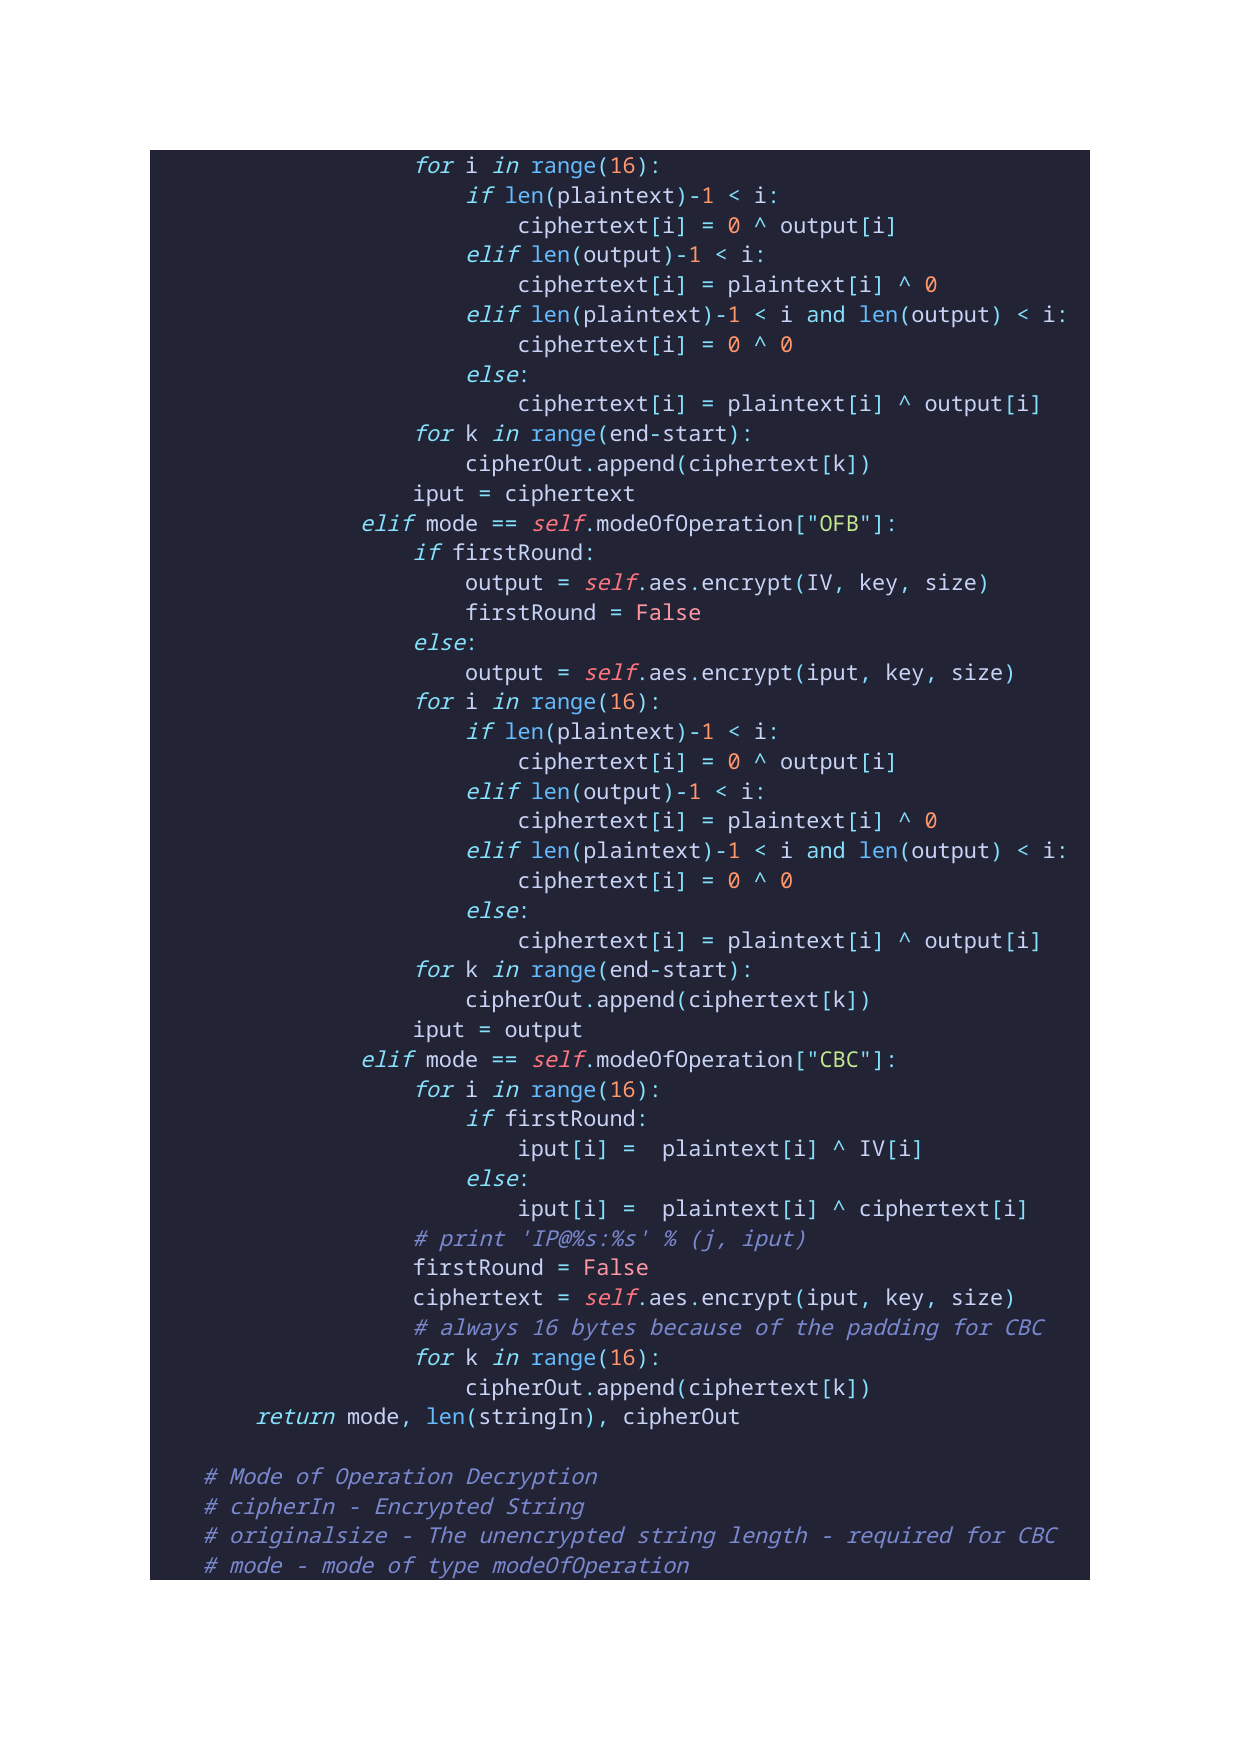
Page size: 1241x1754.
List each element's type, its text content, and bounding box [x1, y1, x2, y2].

text output = self.aes.encrypt(iput, key, size) [150, 656, 1090, 686]
text ciphertext[i] = 0 ^ output[i] [150, 209, 1090, 239]
text # originalsize - The unencrypted string length - required for CBC [150, 1520, 1090, 1550]
text if len(plaintext)-1 < i: [150, 716, 1090, 746]
text for k in range(end-start): [150, 954, 1090, 984]
text ciphertext[i] = plaintext[i] ^ output[i] [150, 388, 1090, 418]
text elif mode == self.modeOfOperation["CBC"]: [150, 1044, 1090, 1073]
text # always 16 bytes because of the padding for CBC [150, 1312, 1090, 1342]
text # print 'IP@%s:%s' % (j, iput) [150, 1222, 1090, 1252]
text else: [150, 358, 1090, 388]
text ciphertext = self.aes.encrypt(iput, key, size) [150, 1282, 1090, 1312]
text cipherOut.append(ciphertext[k]) [150, 984, 1090, 1014]
text firstRound = False [150, 597, 1090, 627]
text cipherOut.append(ciphertext[k]) [150, 1371, 1090, 1401]
text # Mode of Operation Decryption [150, 1461, 1090, 1491]
text if len(plaintext)-1 < i: [150, 180, 1090, 209]
text # mode - mode of type modeOfOperation [150, 1550, 1090, 1580]
text ciphertext[i] = 0 ^ output[i] [150, 746, 1090, 776]
text else: [150, 627, 1090, 656]
text cipherOut.append(ciphertext[k]) [150, 448, 1090, 478]
text ciphertext[i] = plaintext[i] ^ output[i] [150, 924, 1090, 954]
text ciphertext[i] = 0 ^ 0 [150, 865, 1090, 895]
text iput[i] = plaintext[i] ^ ciphertext[i] [150, 1193, 1090, 1222]
text # cipherIn - Encrypted String [150, 1491, 1090, 1520]
text ciphertext[i] = plaintext[i] ^ 0 [150, 269, 1090, 299]
text elif len(plaintext)-1 < i and len(output) < i: [150, 835, 1090, 865]
text elif len(output)-1 < i: [150, 239, 1090, 269]
text firstRound = False [150, 1252, 1090, 1282]
text ciphertext[i] = plaintext[i] ^ 0 [150, 805, 1090, 835]
text for i in range(16): [150, 1073, 1090, 1103]
text elif mode == self.modeOfOperation["OFB"]: [150, 507, 1090, 537]
text iput = output [150, 1014, 1090, 1044]
text iput = ciphertext [150, 478, 1090, 507]
text for i in range(16): [150, 150, 1090, 180]
text else: [150, 895, 1090, 924]
text for i in range(16): [150, 686, 1090, 716]
text ciphertext[i] = 0 ^ 0 [150, 329, 1090, 358]
text iput[i] = plaintext[i] ^ IV[i] [150, 1133, 1090, 1163]
text output = self.aes.encrypt(IV, key, size) [150, 567, 1090, 597]
text return mode, len(stringIn), cipherOut [150, 1401, 1090, 1431]
text for k in range(end-start): [150, 418, 1090, 448]
text if firstRound: [150, 1103, 1090, 1133]
text for k in range(16): [150, 1342, 1090, 1371]
text if firstRound: [150, 537, 1090, 567]
text else: [150, 1163, 1090, 1193]
text elif len(plaintext)-1 < i and len(output) < i: [150, 299, 1090, 329]
text elif len(output)-1 < i: [150, 776, 1090, 805]
